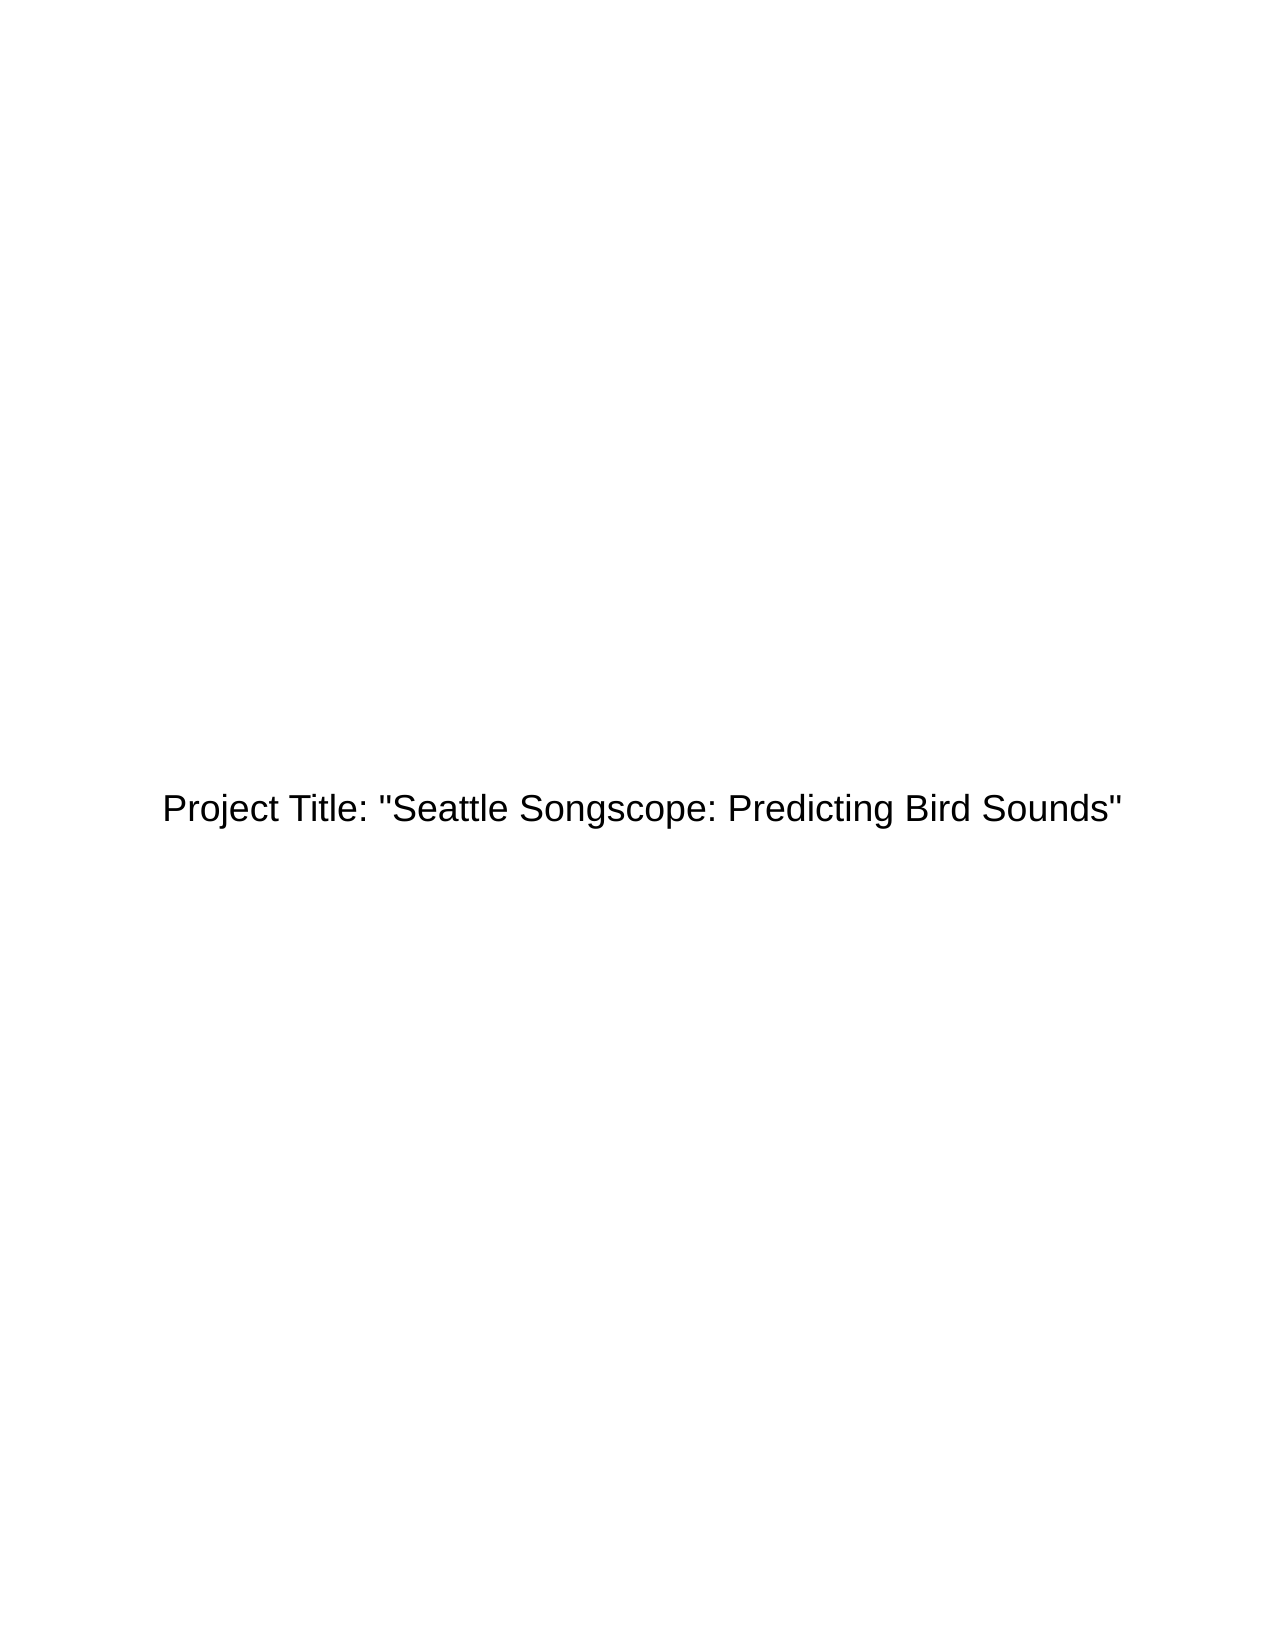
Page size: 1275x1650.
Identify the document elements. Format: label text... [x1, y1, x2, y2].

text Project Title: "Seattle Songscope: Predicting Bird Sounds" [66, 786, 1219, 829]
